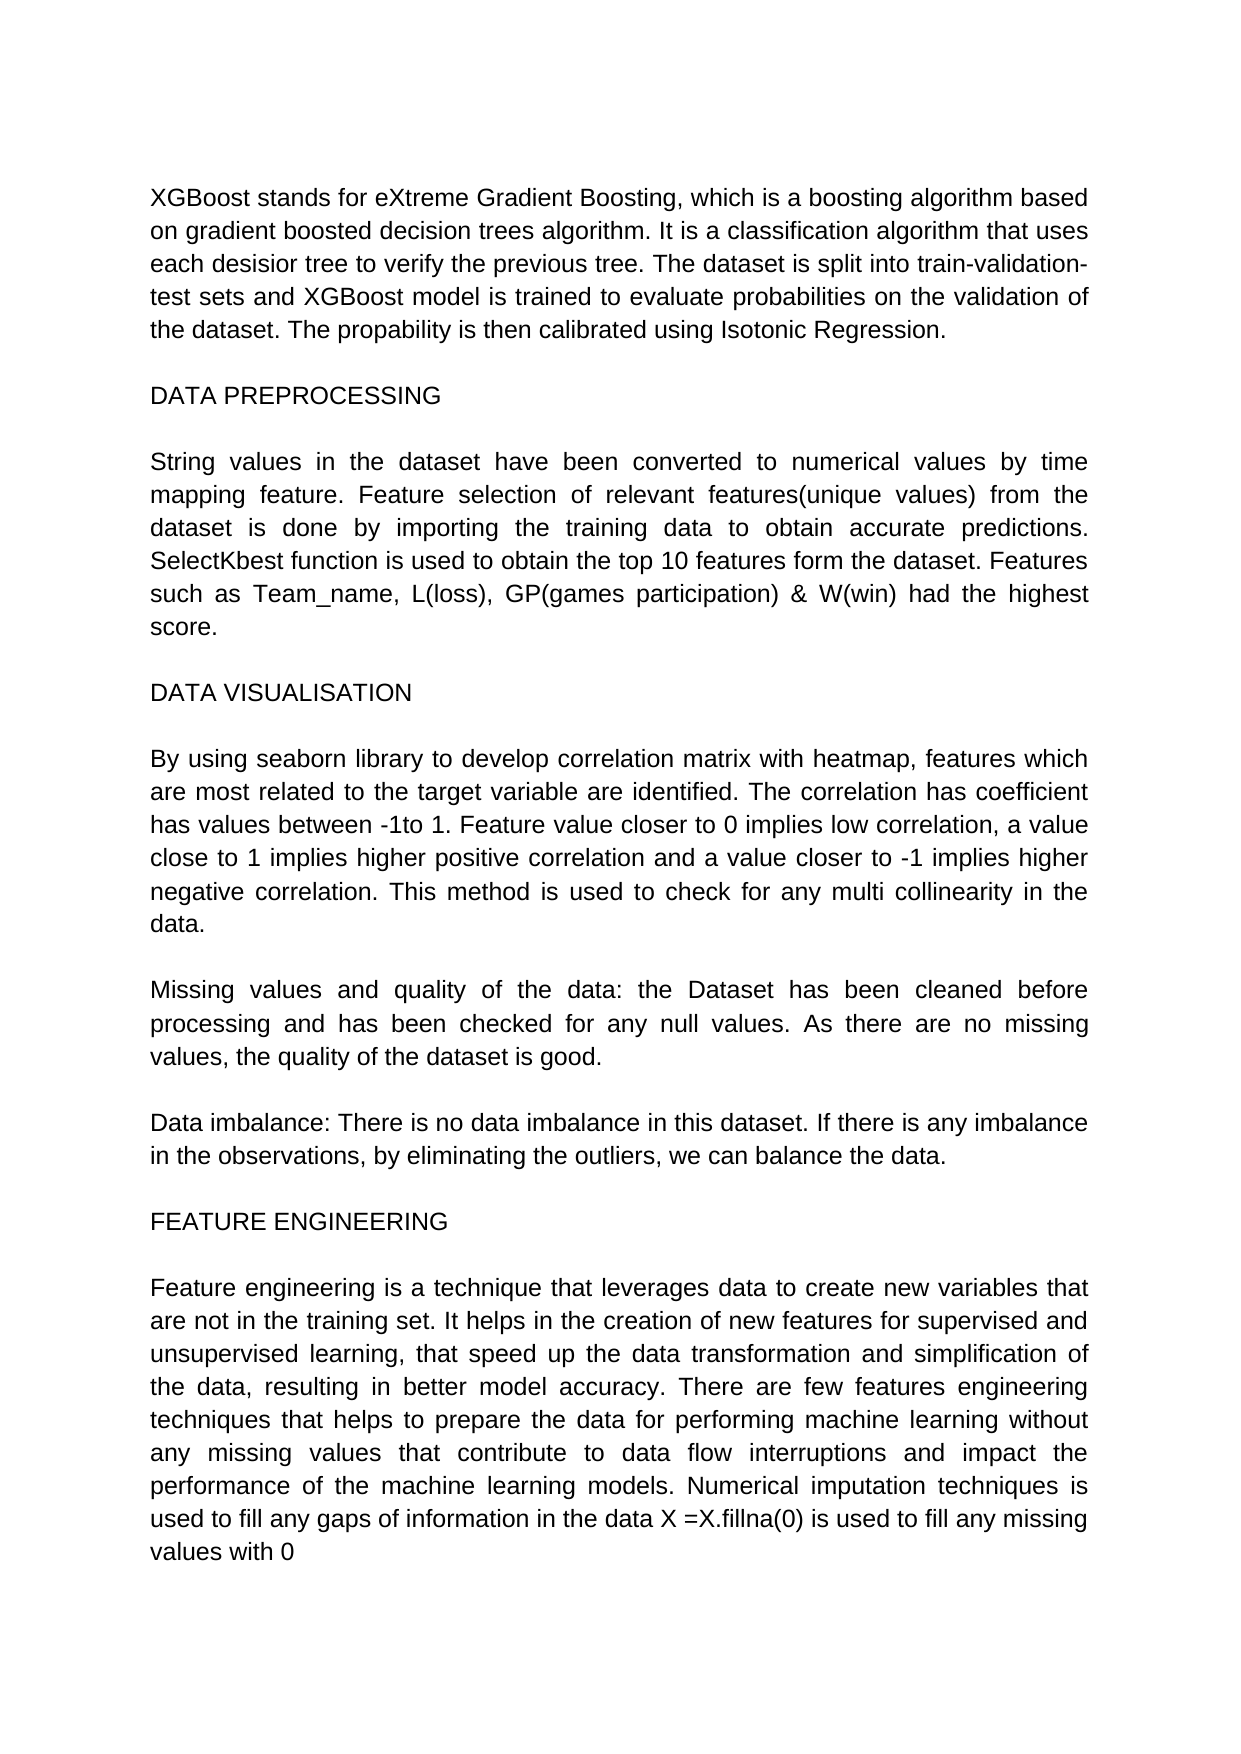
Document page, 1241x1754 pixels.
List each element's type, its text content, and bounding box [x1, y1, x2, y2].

text String values in the dataset have been converted to numerical values by time mapping feature. Feature selection of relevant features(unique values) from the dataset is done by importing the training data to obtain accurate predictions. SelectKbest function is used to obtain the top 10 features form the dataset. Features such as Team_name, L(loss), GP(games participation) & W(win) had the highest score. [150, 447, 1090, 641]
text DATA VISUALISATION [150, 678, 1090, 707]
text By using seaborn library to develop correlation matrix with heatmap, features which are most related to the target variable are identified. The correlation has coefficient has values between -1to 1. Feature value closer to 0 implies low correlation, a value close to 1 implies higher positive correlation and a value closer to -1 implies higher negative correlation. This method is used to check for any multi collinearity in the data. [150, 744, 1090, 938]
text Data imbalance: There is no data imbalance in this dataset. If there is any imbalance in the observations, by eliminating the outliers, we can balance the data. [150, 1108, 1090, 1169]
text FEATURE ENGINEERING [150, 1207, 1090, 1235]
text Missing values and quality of the data: the Dataset has been cleaned before processing and has been checked for any null values. As there are no missing values, the quality of the dataset is good. [150, 976, 1090, 1070]
text XGBoost stands for eXtreme Gradient Boosting, which is a boosting algorithm based on gradient boosted decision trees algorithm. It is a classification algorithm that uses each desisior tree to verify the previous tree. The dataset is split into train-validation-test sets and XGBoost model is trained to evaluate probabilities on the validation of the dataset. The propability is then calibrated using Isotonic Regression. [150, 183, 1090, 344]
text Feature engineering is a technique that leverages data to create new variables that are not in the training set. It helps in the creation of new features for supervised and unsupervised learning, that speed up the data transformation and simplification of the data, resulting in better model accuracy. There are few features engineering techniques that helps to prepare the data for performing machine learning without any missing values that contribute to data flow interruptions and impact the performance of the machine learning models. Numerical imputation techniques is used to fill any gaps of information in the data X =X.fillna(0) is used to fill any missing values with 0 [150, 1273, 1090, 1566]
text DATA PREPROCESSING [150, 381, 1090, 410]
